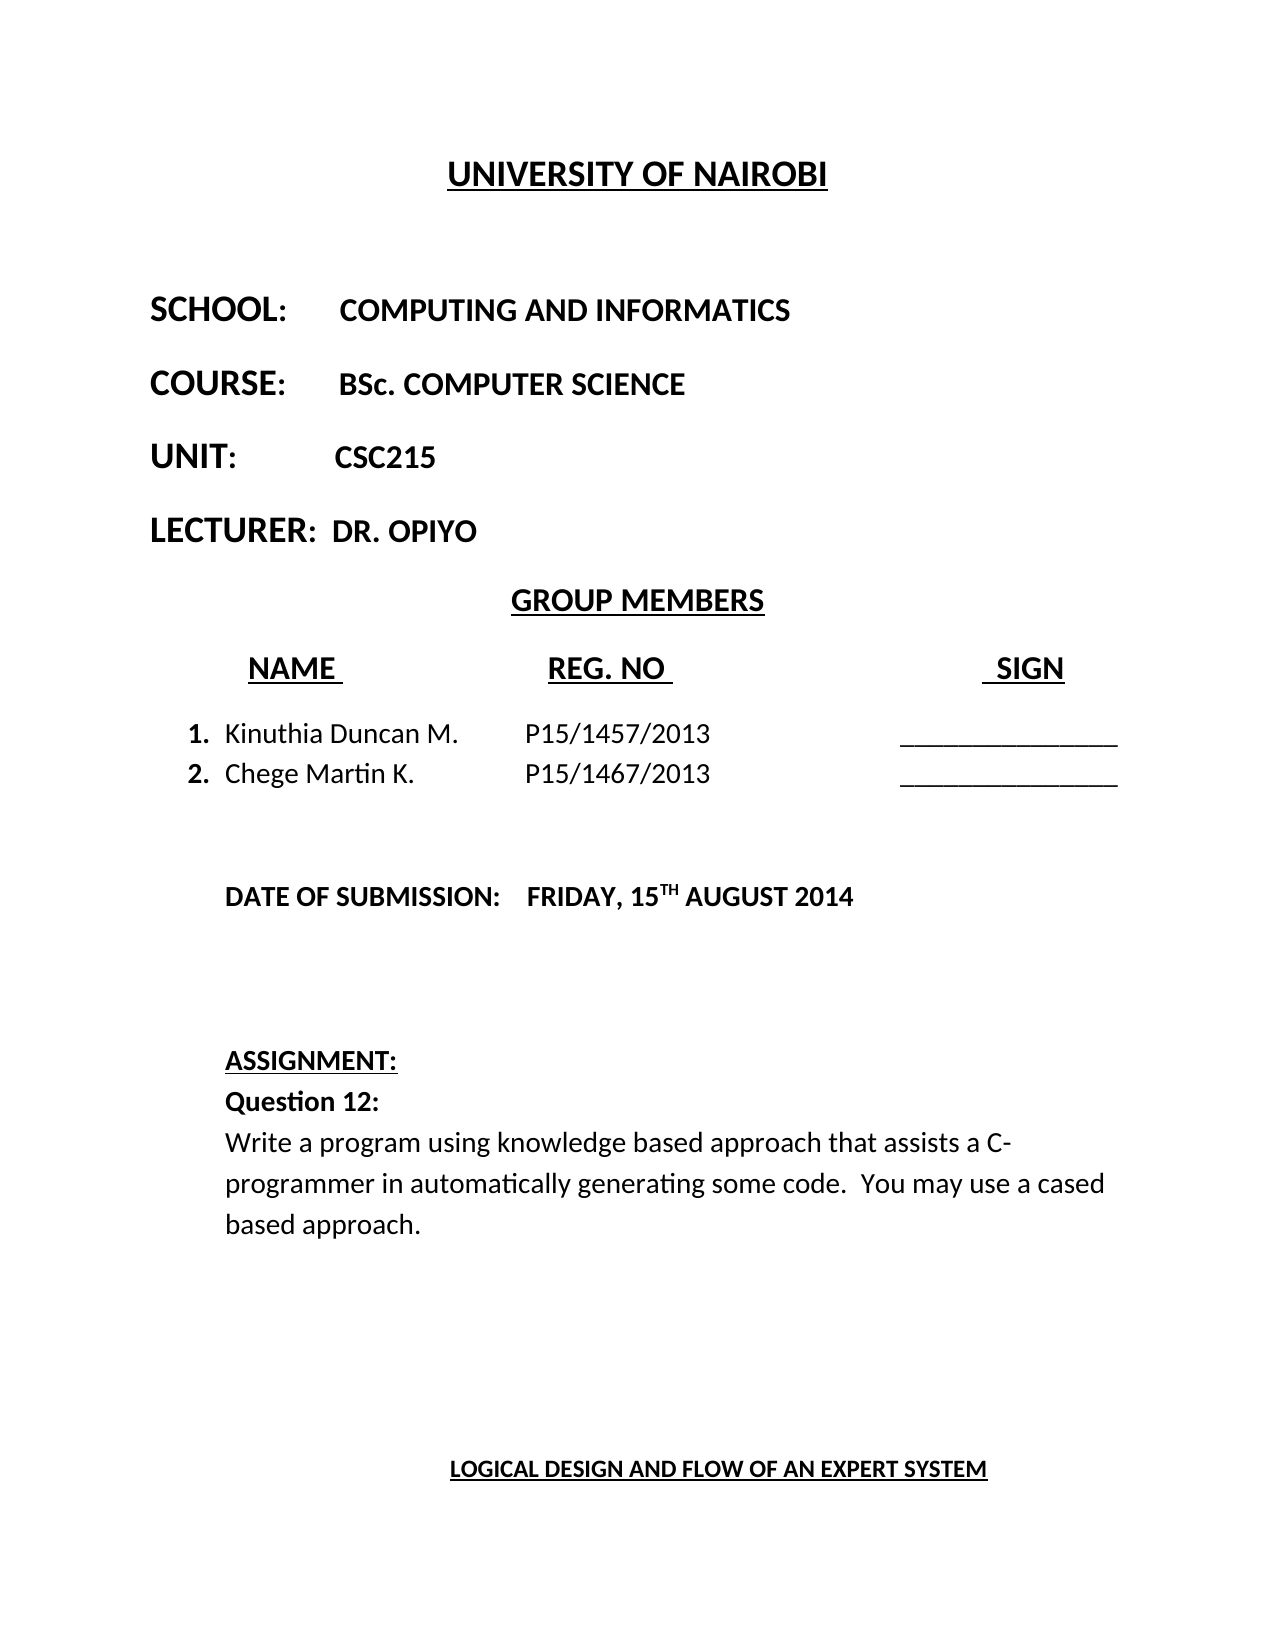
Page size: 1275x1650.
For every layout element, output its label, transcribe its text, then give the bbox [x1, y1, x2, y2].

text COURSE: BSc. COMPUTER SCIENCE [150, 359, 1125, 405]
text NAME REG. NO SIGN [150, 647, 1125, 688]
text UNIVERSITY OF NAIROBI [150, 150, 1125, 196]
list ASSIGNMENT: [225, 1042, 1125, 1078]
list Question 12: [225, 1083, 1125, 1119]
text LECTURER: DR. OPIYO [150, 506, 1125, 552]
text SCHOOL: COMPUTING AND INFORMATICS [150, 285, 1125, 331]
list Kinuthia Duncan M. P15/1457/2013 _______________ [187, 715, 1125, 750]
list Write a program using knowledge based approach that assists a C-programmer in automatically generating some code. You may use a cased based approach. [225, 1124, 1125, 1242]
text UNIT: CSC215 [150, 432, 1125, 478]
text GROUP MEMBERS [150, 579, 1125, 620]
list Chege Martin K. P15/1467/2013 _______________ [187, 756, 1125, 791]
list DATE OF SUBMISSION: FRIDAY, 15TH AUGUST 2014 [225, 878, 1125, 914]
text LOGICAL DESIGN AND FLOW OF AN EXPERT SYSTEM [375, 1453, 1125, 1483]
